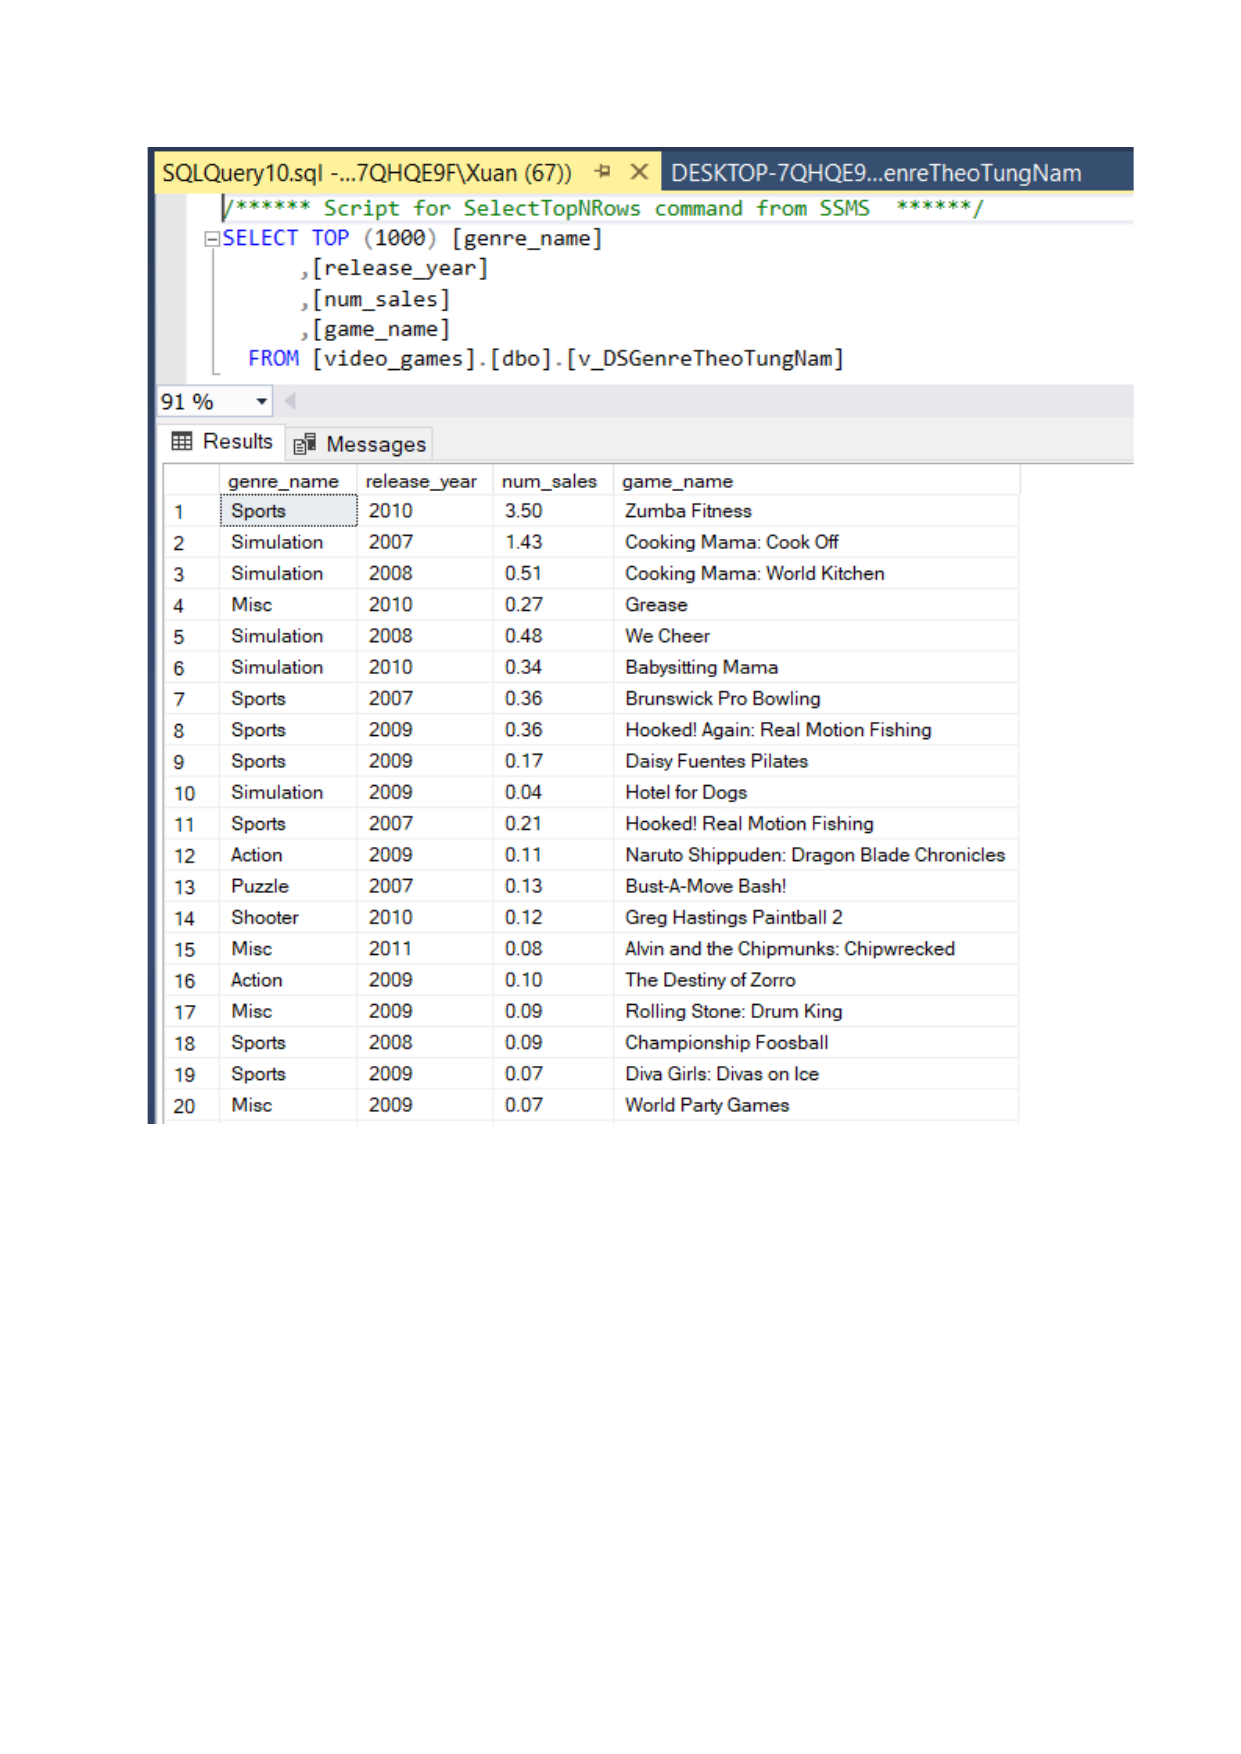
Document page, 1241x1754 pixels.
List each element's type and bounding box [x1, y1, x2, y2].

picture [147, 147, 1134, 1124]
